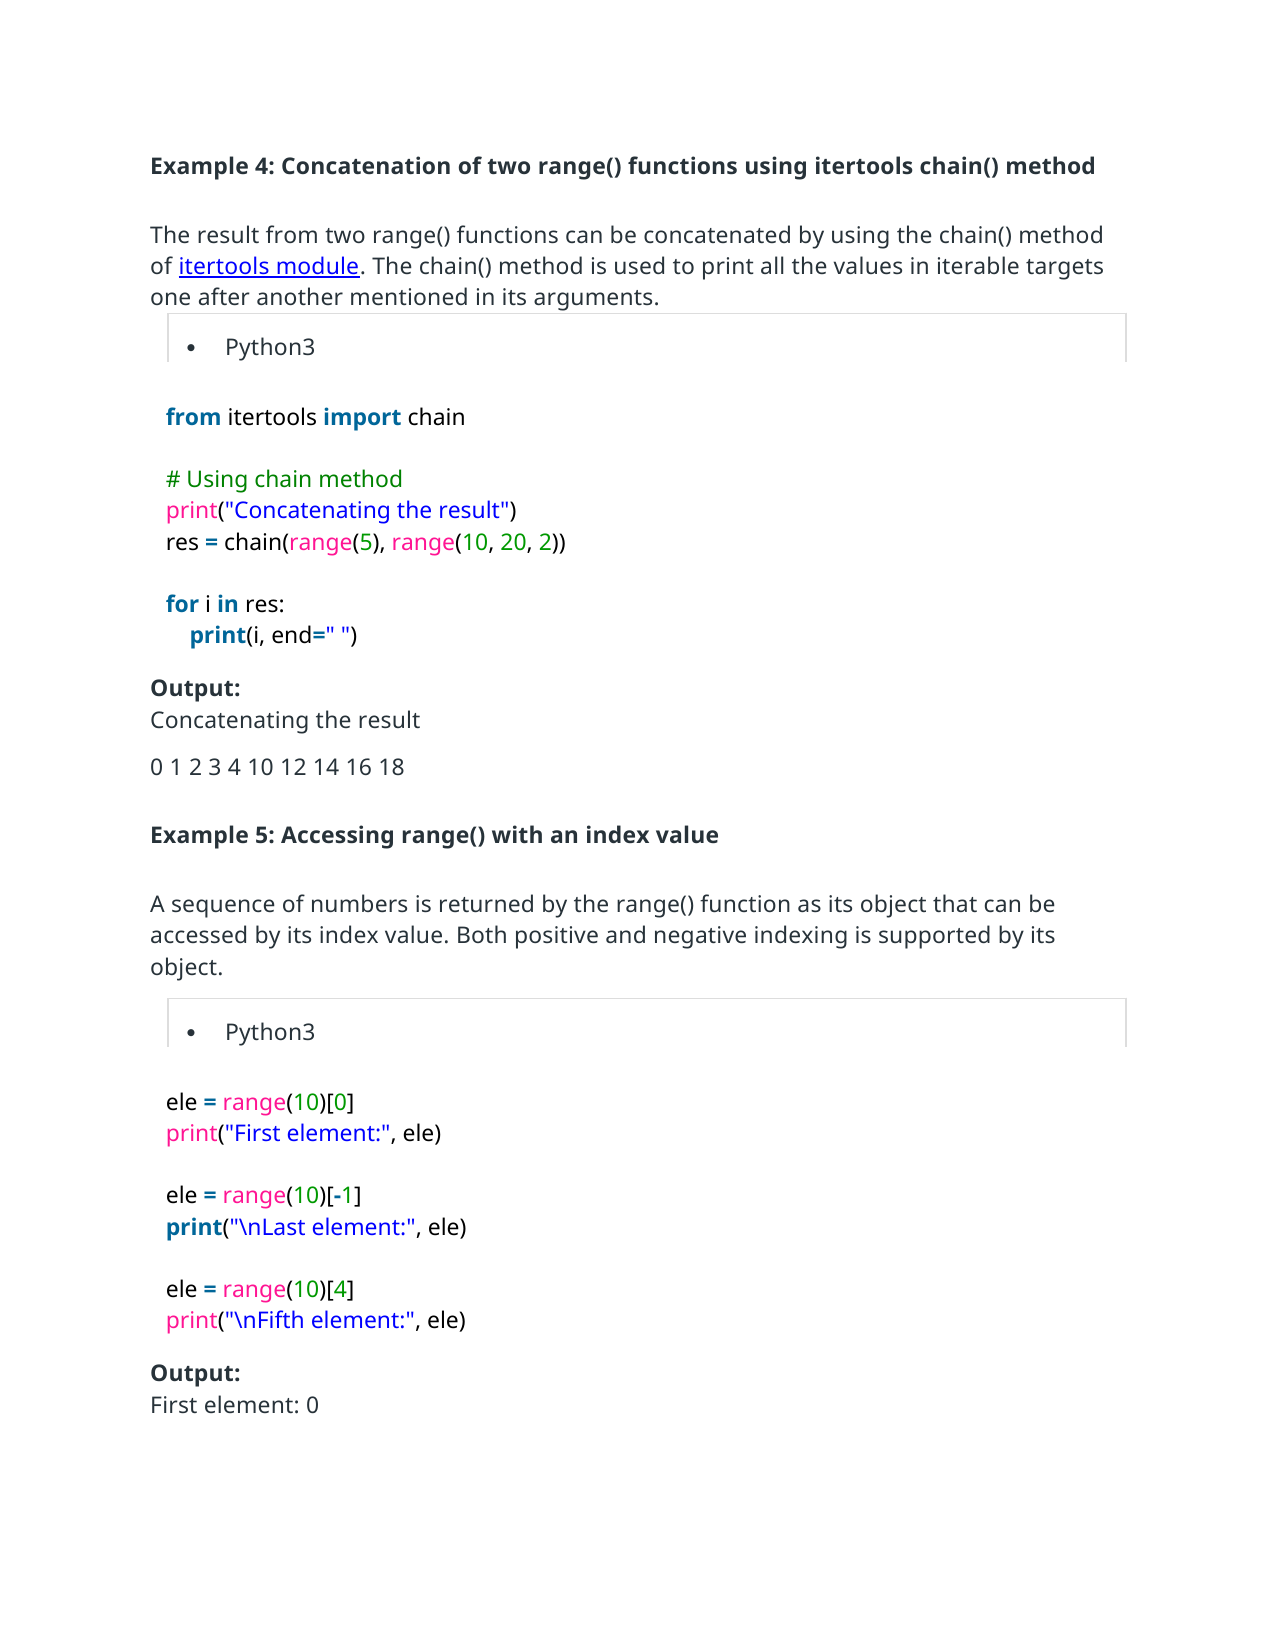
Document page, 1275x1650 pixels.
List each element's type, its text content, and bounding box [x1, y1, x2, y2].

text Output: [150, 672, 1125, 704]
text Example 5: Accessing range() with an index value [150, 819, 1125, 851]
text Output: [150, 1357, 1125, 1388]
text 0 1 2 3 4 10 12 14 16 18 [150, 751, 1125, 782]
text A sequence of numbers is returned by the range() function as its object that can be accessed by its index value. Both positive and negative indexing is supported by its object. [150, 888, 1125, 982]
text Concatenating the result [150, 704, 1125, 735]
table_header from itertools import chain # Using chain method print("Concatenating the result") res = chain(range(5), range(10, 20, 2)) for i in res: print(i, end=" ") [150, 379, 1197, 672]
table_header ele = range(10)[0] print("First element:", ele) ele = range(10)[-1] print("\nLast element:", ele) ele = range(10)[4] print("\nFifth element:", ele) [150, 1064, 1197, 1357]
text First element: 0 [150, 1388, 1125, 1420]
text Example 4: Concatenation of two range() functions using itertools chain() method [150, 150, 1125, 181]
text The result from two range() functions can be concatenated by using the chain() method of itertools module. The chain() method is used to print all the values in iterable targets one after another mentioned in its arguments. [150, 219, 1125, 312]
list Python3 [169, 314, 1125, 362]
list Python3 [169, 999, 1125, 1047]
